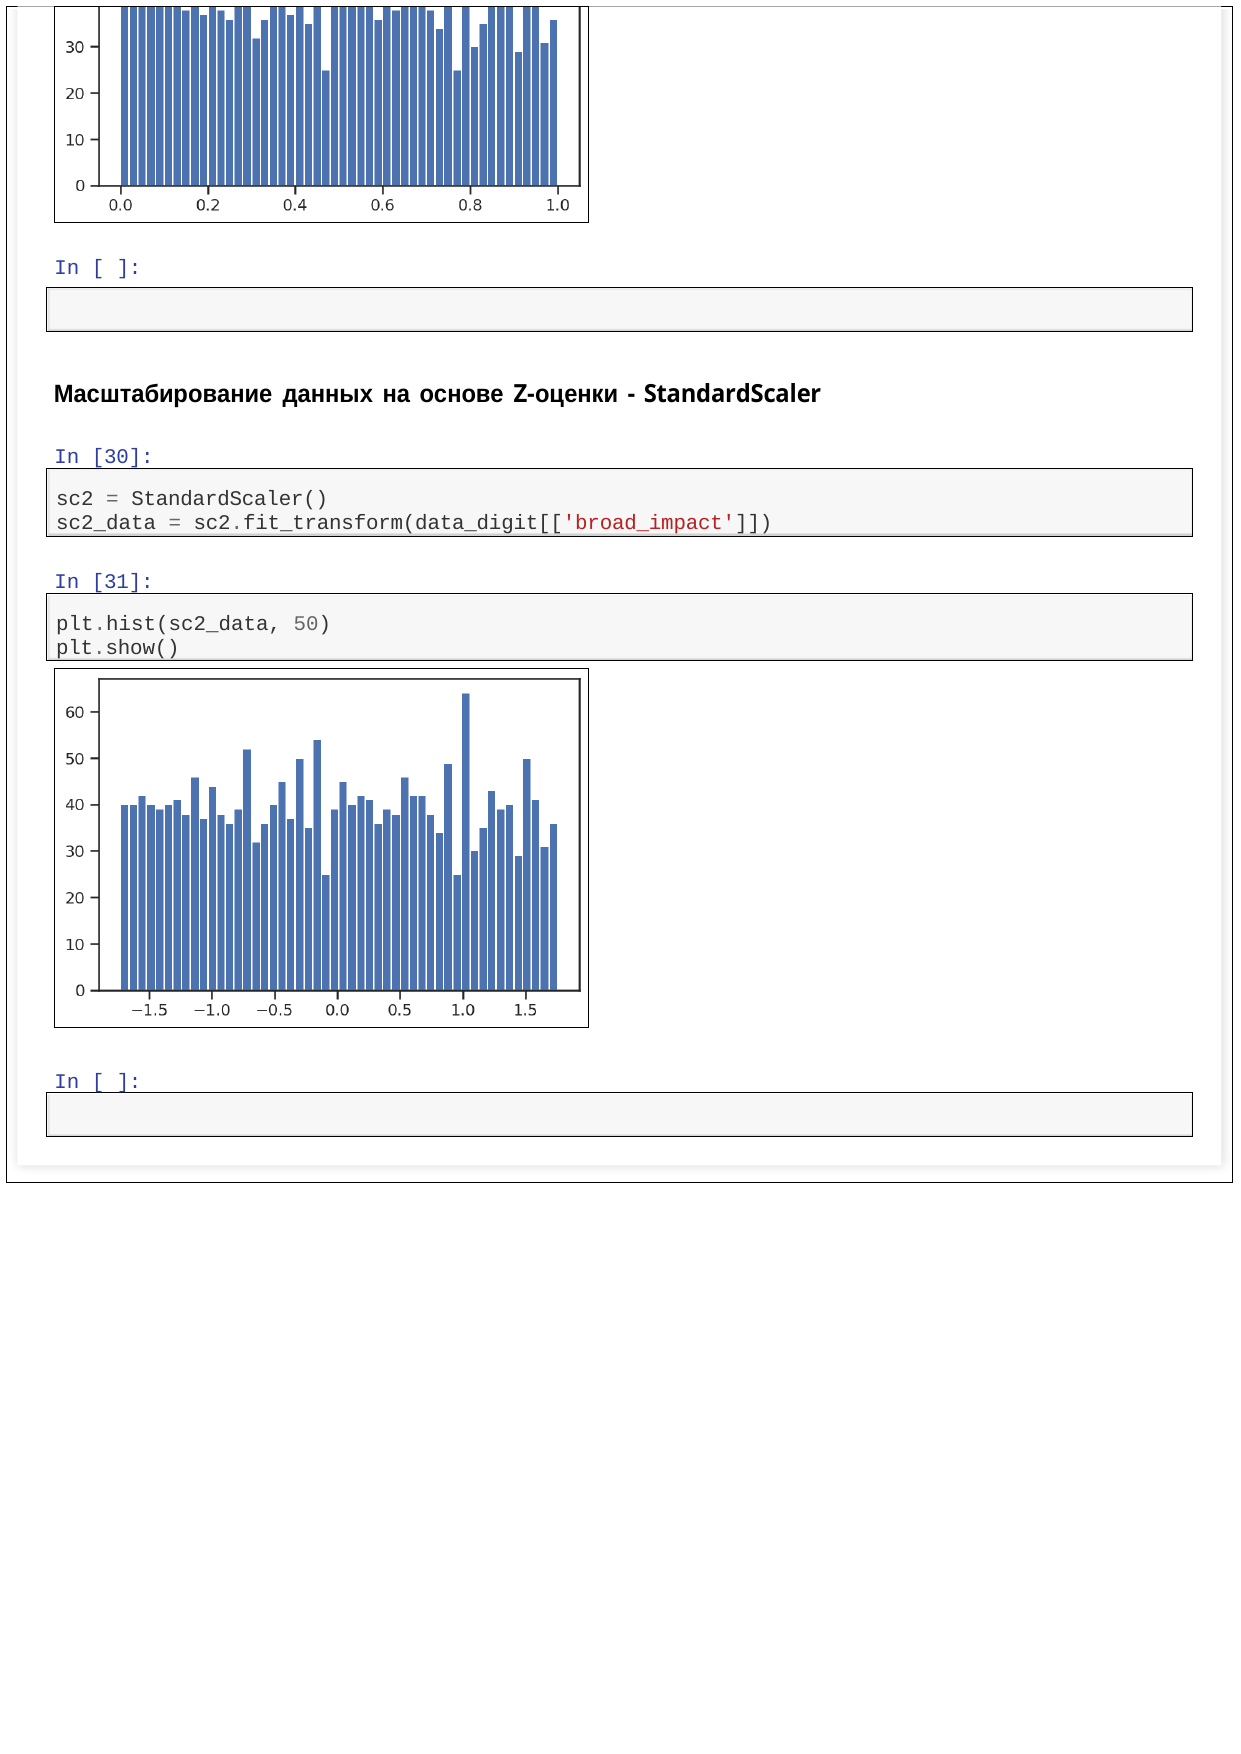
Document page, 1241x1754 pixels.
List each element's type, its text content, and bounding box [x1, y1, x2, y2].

picture [55, 7, 588, 222]
picture [7, 7, 1232, 1182]
picture [47, 594, 1192, 660]
picture [1222, 470, 1232, 488]
picture [1222, 280, 1232, 375]
text plt.hist(sc2_data, 50) plt.show() [56, 613, 356, 660]
picture [1222, 409, 1232, 446]
subtitle Масштабирование данных на основе Z-оценки - StandardScaler [53, 375, 1240, 409]
text In [ ]: [54, 257, 1240, 280]
text In [ ]: [54, 1071, 1240, 1094]
picture [1222, 536, 1232, 571]
text sc2_data = sc2.fit_transform(data_digit[['broad_impact']]) [56, 512, 1240, 536]
picture [55, 669, 588, 1027]
picture [47, 288, 1192, 331]
text In [30]: [54, 446, 1240, 470]
picture [47, 1093, 1192, 1136]
picture [1222, 7, 1232, 257]
picture [47, 469, 1192, 536]
text sc2 = StandardScaler() [56, 488, 1240, 512]
text In [31]: [54, 571, 1240, 595]
picture [1222, 595, 1232, 1071]
